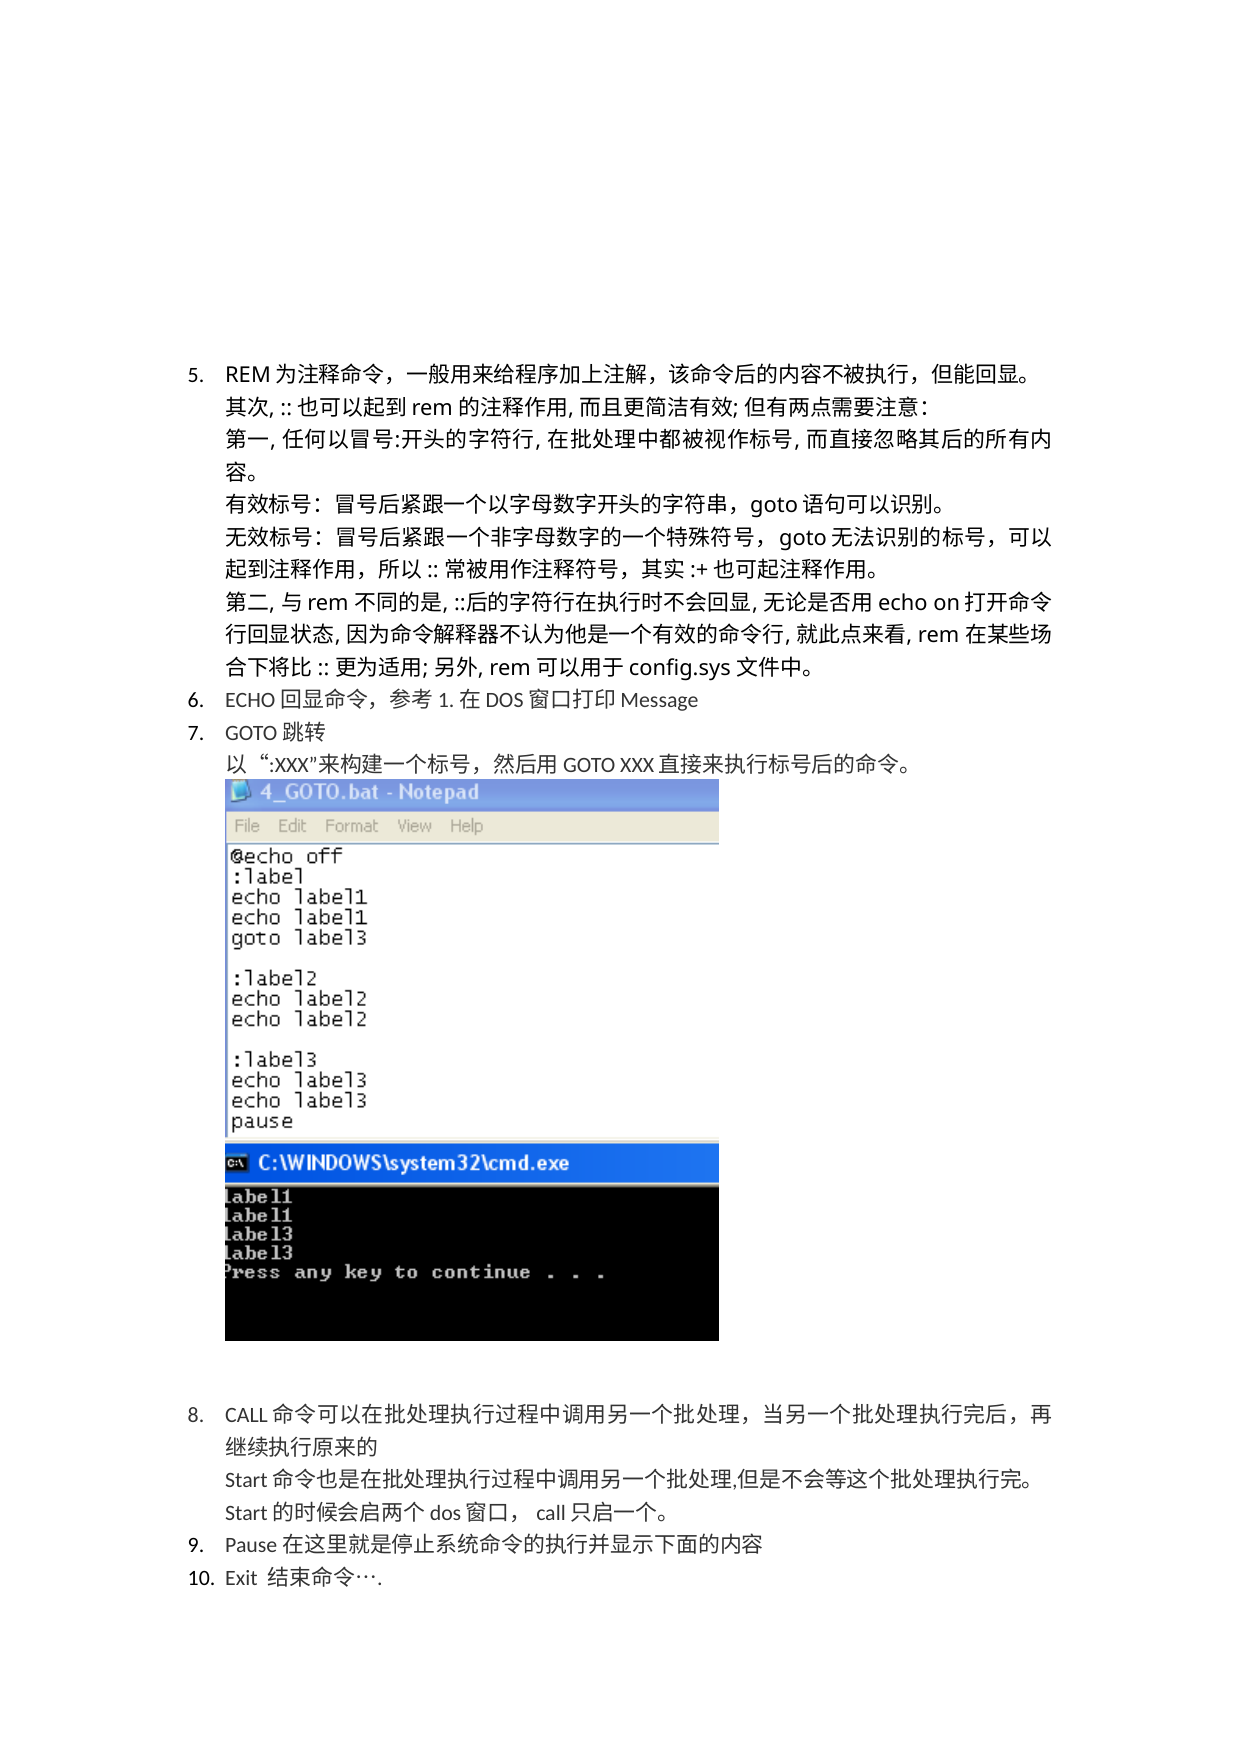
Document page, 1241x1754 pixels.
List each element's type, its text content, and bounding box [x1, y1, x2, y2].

list Start 命令也是在批处理执行过程中调用另一个批处理,但是不会等这个批处理执行完。 [225, 1462, 1053, 1494]
list GOTO 跳转 [187, 714, 1053, 747]
list 以“:XXX”来构建一个标号，然后用GOTO XXX直接来执行标号后的命令。 [225, 747, 1053, 779]
list REM为注释命令，一般用来给程序加上注解，该命令后的内容不被执行，但能回显。 其次, :: 也可以起到rem 的注释作用, 而且更简洁有效; 但有两点需要注意： 第一, 任何以冒号:开头的字符行, 在批处理中都被视作标号, 而直接忽略其后的所有内容。 有效标号：冒号后紧跟一个以字母数字开头的字符串，goto语句可以识别。 无效标号：冒号后紧跟一个非字母数字的一个特殊符号，goto无法识别的标号，可以起到注释作用，所以 :: 常被用作注释符号，其实 :+ 也可起注释作用。 第二, 与rem 不同的是, ::后的字符行在执行时不会回显, 无论是否用echo on打开命令行回显状态, 因为命令解释器不认为他是一个有效的命令行, 就此点来看, rem 在某些场合下将比 :: 更为适用; 另外, rem 可以用于 config.sys 文件中。 [187, 357, 1053, 682]
picture [225, 779, 719, 1341]
list CALL命令可以在批处理执行过程中调用另一个批处理，当另一个批处理执行完后，再继续执行原来的 [187, 1397, 1053, 1462]
list Exit 结束命令…. [187, 1559, 1053, 1592]
list Start的时候会启两个dos窗口， call只启一个。 [225, 1494, 1053, 1527]
list Pause 在这里就是停止系统命令的执行并显示下面的内容 [187, 1527, 1053, 1559]
list ECHO 回显命令，参考1. 在DOS 窗口打印Message [187, 682, 1053, 714]
